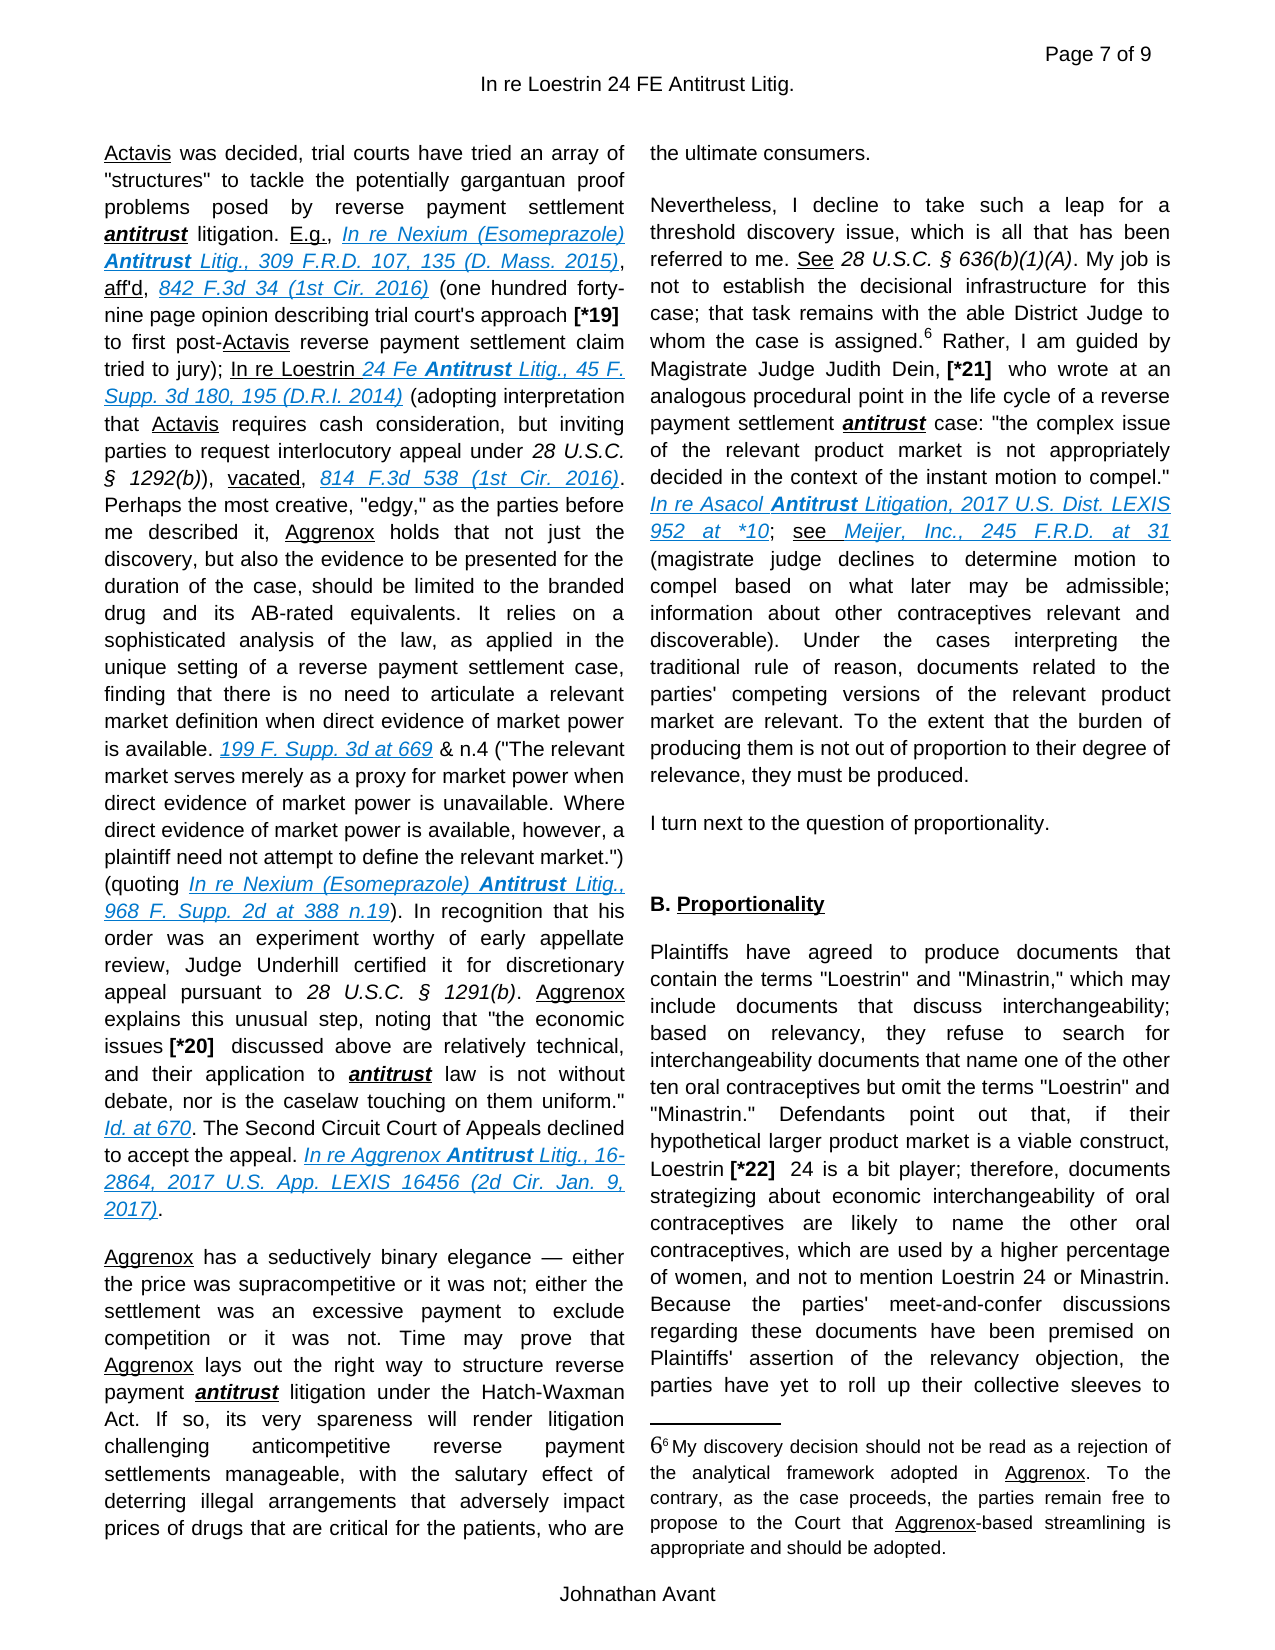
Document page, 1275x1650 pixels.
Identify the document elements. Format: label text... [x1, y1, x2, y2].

text I turn next to the question of proportionality. [650, 808, 1171, 835]
text Nevertheless, I decline to take such a leap for a threshold discovery issue, which is all that has been referred to me. See 28 U.S.C. § 636(b)(1)(A). My job is not to establish the decisional infrastructure for this case; that task remains with the able District Judge to whom the case is assigned.6 Rather, I am guided by Magistrate Judge Judith Dein, [*21] who wrote at an analogous procedural point in the life cycle of a reverse payment settlement antitrust case: "the complex issue of the relevant product market is not appropriately decided in the context of the instant motion to compel." In re Asacol Antitrust Litigation, 2017 U.S. Dist. LEXIS 952 at *10; see Meijer, Inc., 245 F.R.D. at 31 (magistrate judge declines to determine motion to compel based on what later may be admissible; information about other contraceptives relevant and discoverable). Under the cases interpreting the traditional rule of reason, documents related to the parties' competing versions of the relevant product market are relevant. To the extent that the burden of producing them is not out of proportion to their degree of relevance, they must be produced. [650, 514, 1171, 787]
text B. Proportionality [650, 860, 1171, 916]
text Aggrenox has a seductively binary elegance — either the price was supracompetitive or it was not; either the settlement was an excessive payment to exclude competition or it was not. Time may prove that Aggrenox lays out the right way to structure reverse payment antitrust litigation under the Hatch-Waxman Act. If so, its very spareness will render litigation challenging anticompetitive reverse payment settlements manageable, with the salutary effect of deterring illegal arrangements that adversely impact prices of drugs that are critical for the patients, who are the ultimate consumers. [104, 1242, 625, 1539]
text Nevertheless, I decline to take such a leap for a threshold discovery issue, which is all that has been referred to me. See 28 U.S.C. § 636(b)(1)(A). My job is not to establish the decisional infrastructure for this case; that task remains with the able District Judge to whom the case is assigned.6 Rather, I am guided by Magistrate Judge Judith Dein, [*21] who wrote at an analogous procedural point in the life cycle of a reverse payment settlement antitrust case: "the complex issue of the relevant product market is not appropriately decided in the context of the instant motion to compel." In re Asacol Antitrust Litigation, 2017 U.S. Dist. LEXIS 952 at *10; see Meijer, Inc., 245 F.R.D. at 31 (magistrate judge declines to determine motion to compel based on what later may be admissible; information about other contraceptives relevant and discoverable). Under the cases interpreting the traditional rule of reason, documents related to the parties' competing versions of the relevant product market are relevant. To the extent that the burden of producing them is not out of proportion to their degree of relevance, they must be produced. [650, 189, 1171, 513]
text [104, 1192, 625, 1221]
